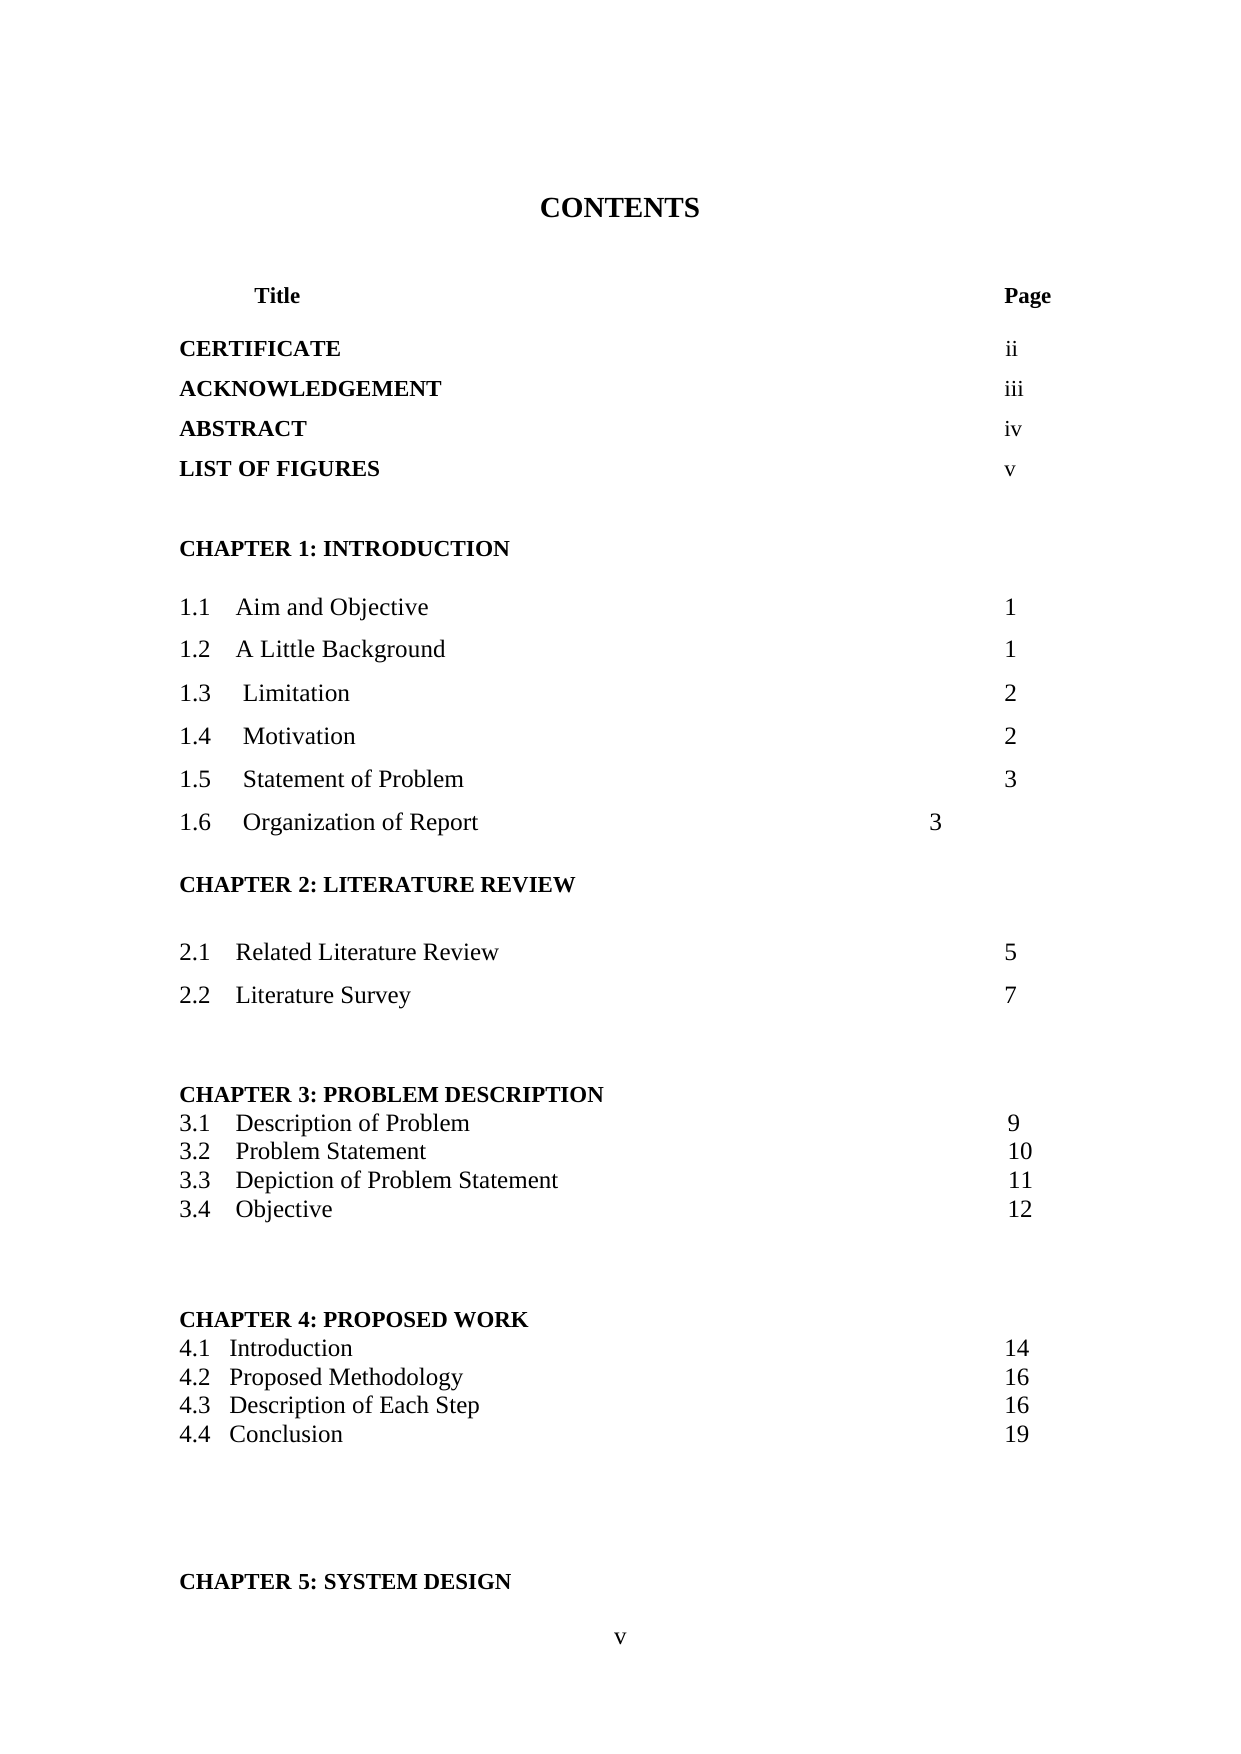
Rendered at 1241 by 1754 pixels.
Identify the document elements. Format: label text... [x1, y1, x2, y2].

text 2.1 Related Literature Review 5 [179, 937, 1060, 966]
text 2.2 Literature Survey 7 [179, 980, 1060, 1037]
text 1.3 Limitation 2 [179, 678, 1060, 706]
text 1.1 Aim and Objective 1 [179, 592, 1060, 620]
text Title Page [179, 282, 1060, 308]
text 4.1 Introduction 14 [179, 1333, 1061, 1362]
text 3.4 Objective 12 [179, 1194, 1061, 1223]
text CHAPTER 3: PROBLEM DESCRIPTION [179, 1081, 1060, 1108]
text 1.5 Statement of Problem 3 [179, 764, 1060, 793]
text 3.1 Description of Problem 9 [179, 1108, 1061, 1136]
text 4.3 Description of Each Step 16 [179, 1390, 1061, 1419]
text CHAPTER 2: LITERATURE REVIEW [179, 871, 1061, 897]
text 1.4 Motivation 2 [179, 721, 1060, 749]
text LIST OF FIGURES v [179, 455, 1060, 521]
text CHAPTER 4: PROPOSED WORK [179, 1307, 1060, 1333]
text CHAPTER 1: INTRODUCTION [179, 535, 1060, 561]
text 4.2 Proposed Methodology 16 [179, 1362, 1061, 1390]
text CHAPTER 5: SYSTEM DESIGN [179, 1568, 1060, 1594]
text CONTENTS [179, 190, 1060, 224]
text ABSTRACT iv [179, 415, 1060, 441]
text CERTIFICATE ii [179, 335, 1060, 361]
text 1.6 Organization of Report 3 [179, 807, 1060, 836]
text 4.4 Conclusion 19 [179, 1419, 1061, 1448]
text 1.2 A Little Background 1 [179, 634, 1060, 663]
text ACKNOWLEDGEMENT iii [179, 375, 1060, 401]
text 3.3 Depiction of Problem Statement 11 [179, 1165, 1061, 1194]
text 3.2 Problem Statement 10 [179, 1136, 1061, 1165]
